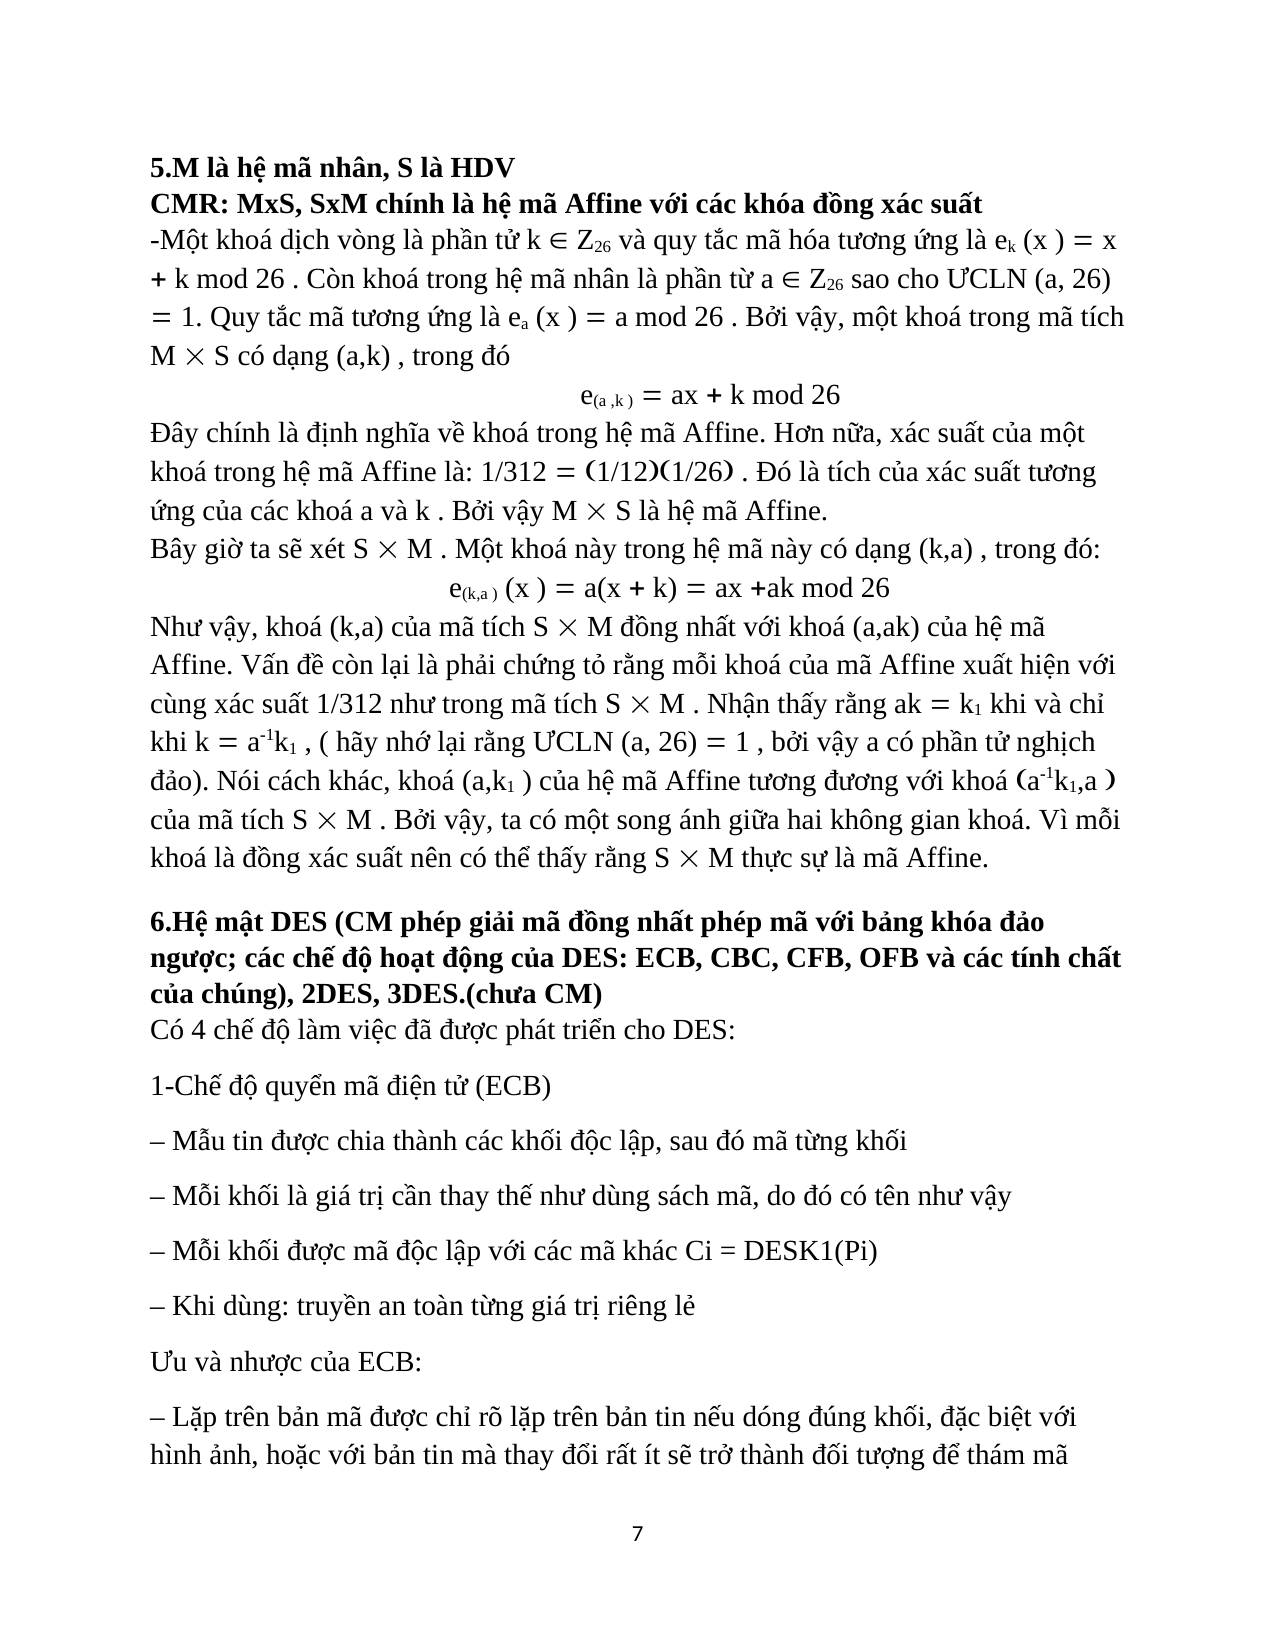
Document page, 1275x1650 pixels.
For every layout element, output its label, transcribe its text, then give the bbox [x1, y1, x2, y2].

text – Mẫu tin được chia thành các khối độc lập, sau đó mã từng khối [150, 1123, 1125, 1156]
text – Mỗi khối được mã độc lập với các mã khác Ci = DESK1(Pi) [150, 1233, 1125, 1267]
text Có 4 chế độ làm việc đã được phát triển cho DES: [150, 1012, 1125, 1046]
text 1-Chế độ quyển mã điện tử (ECB) [150, 1068, 1125, 1101]
text -Một khoá dịch vòng là phần tử k Z26 và quy tắc mã hóa tương ứng là ek (x ) x k mod 26 . Còn khoá trong hệ mã nhân là phần từ a Z26 sao cho ƯCLN (a, 26) 1. Quy tắc mã tương ứng là ea (x ) a mod 26 . Bởi vậy, một khoá trong mã tích M S có dạng (a,k) , trong đó e(a ,k ) ax k mod 26 Đây chính là định nghĩa về khoá trong hệ mã Affine. Hơn nữa, xác suất của một khoá trong hệ mã Affine là: 1/312 1/121/26 . Đó là tích của xác suất tương ứng của các khoá a và k . Bởi vậy M S là hệ mã Affine. Bây giờ ta sẽ xét S M . Một khoá này trong hệ mã này có dạng (k,a) , trong đó: e(k,a ) (x ) a(x k) ax ak mod 26 Như vậy, khoá (k,a) của mã tích S M đồng nhất với khoá (a,ak) của hệ mã Affine. Vấn đề còn lại là phải chứng tỏ rằng mỗi khoá của mã Affine xuất hiện với cùng xác suất 1/312 như trong mã tích S M . Nhận thấy rằng ak k1 khi và chỉ khi k a1k1 , ( hãy nhớ lại rằng ƯCLN (a, 26) 1 , bởi vậy a có phần tử nghịch đảo). Nói cách khác, khoá (a,k1 ) của hệ mã Affine tương đương với khoá a1k1,a của mã tích S M . Bởi vậy, ta có một song ánh giữa hai không gian khoá. Vì mỗi khoá là đồng xác suất nên có thể thấy rằng S M thực sự là mã Affine. [150, 222, 1125, 874]
subtitle 6.Hệ mật DES (CM phép giải mã đồng nhất phép mã với bảng khóa đảo ngược; các chế độ hoạt động của DES: ECB, CBC, CFB, OFB và các tính chất của chúng), 2DES, 3DES.(chưa CM) [150, 904, 1125, 1010]
text – Khi dùng: truyền an toàn từng giá trị riêng lẻ [150, 1288, 1125, 1322]
subtitle 5.M là hệ mã nhân, S là HDV CMR: MxS, SxM chính là hệ mã Affine với các khóa đồng xác suất [150, 150, 1125, 220]
text – Mỗi khối là giá trị cần thay thế như dùng sách mã, do đó có tên như vậy [150, 1178, 1125, 1212]
text – Lặp trên bản mã được chỉ rõ lặp trên bản tin nếu dóng đúng khối, đặc biệt với hình ảnh, hoặc với bản tin mà thay đổi rất ít sẽ trở thành đối tượng để thám mã [150, 1399, 1125, 1471]
text Ưu và nhược của ECB: [150, 1344, 1125, 1377]
